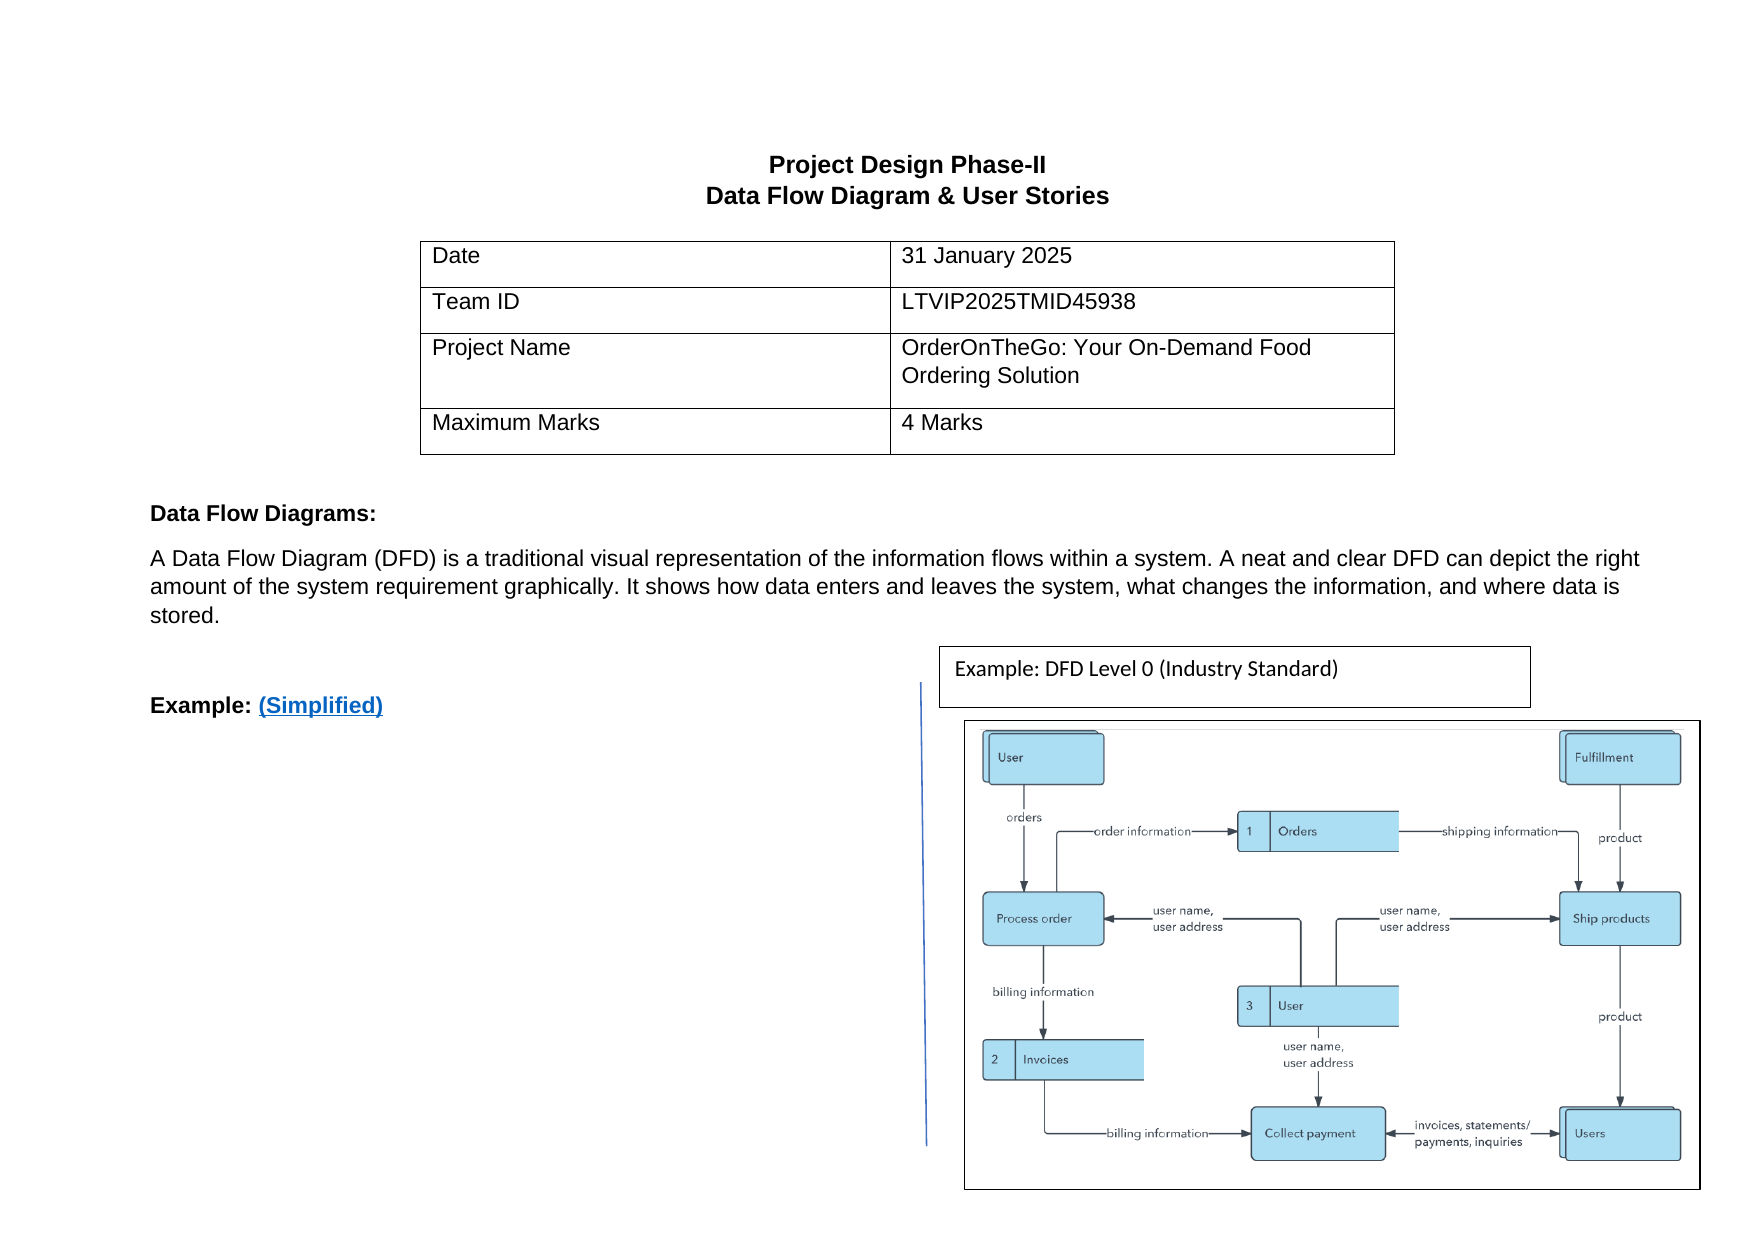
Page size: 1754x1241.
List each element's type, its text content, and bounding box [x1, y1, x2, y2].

table_cell Team ID [421, 288, 890, 333]
picture [979, 727, 1684, 1165]
text Data Flow Diagram & User Stories [150, 181, 1665, 210]
table_cell LTVIP2025TMID45938 [891, 288, 1394, 333]
table_cell Maximum Marks [421, 409, 890, 453]
text Data Flow Diagrams: [150, 500, 1665, 526]
text Project Design Phase-II [150, 150, 1665, 179]
table_cell OrderOnTheGo: Your On-Demand Food Ordering Solution [891, 334, 1394, 407]
text Example: (Simplified) [150, 692, 920, 718]
table_header 31 January 2025 [891, 242, 1394, 287]
text Example: (Simplified) [922, 692, 1665, 718]
table_cell 4 Marks [891, 409, 1394, 453]
table_header Date [421, 242, 890, 287]
text A Data Flow Diagram (DFD) is a traditional visual representation of the information flows within a system. A neat and clear DFD can depict the right amount of the system requirement graphically. It shows how data enters and leaves the system, what changes the information, and where data is stored. [150, 545, 1665, 628]
table_cell Project Name [421, 334, 890, 407]
